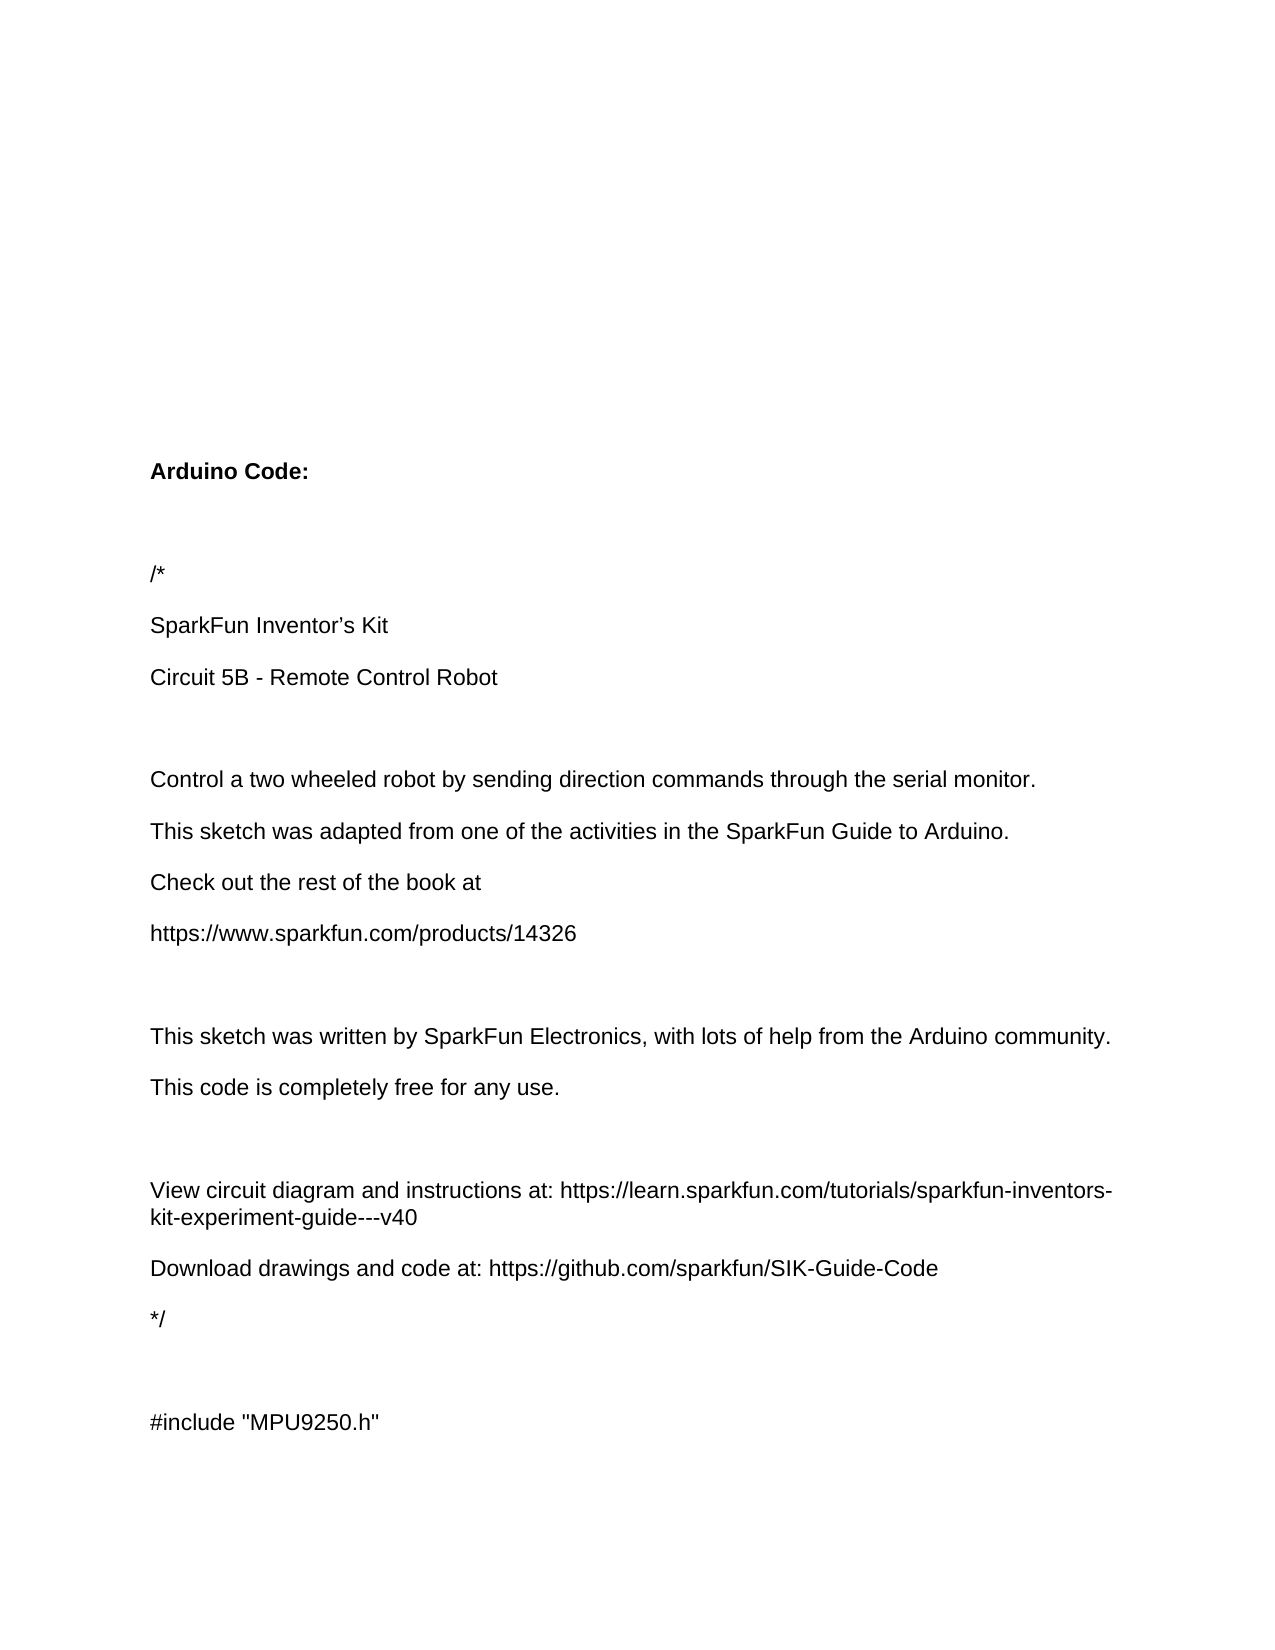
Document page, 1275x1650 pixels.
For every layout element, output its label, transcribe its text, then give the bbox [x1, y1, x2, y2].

text Download drawings and code at: https://github.com/sparkfun/SIK-Guide-Code [150, 1255, 1125, 1281]
text Check out the rest of the book at [150, 869, 1125, 895]
text /* [150, 561, 1125, 587]
text This code is completely free for any use. [150, 1074, 1125, 1101]
text View circuit diagram and instructions at: https://learn.sparkfun.com/tutorials/sparkfun-inventors-kit-experiment-guide---v40 [150, 1177, 1125, 1230]
text Control a two wheeled robot by sending direction commands through the serial monitor. [150, 766, 1125, 793]
text */ [150, 1306, 1125, 1332]
text https://www.sparkfun.com/products/14326 [150, 920, 1125, 947]
text SparkFun Inventor’s Kit [150, 612, 1125, 638]
text Circuit 5B - Remote Control Robot [150, 663, 1125, 690]
text This sketch was adapted from one of the activities in the SparkFun Guide to Arduino. [150, 818, 1125, 844]
text This sketch was written by SparkFun Electronics, with lots of help from the Arduino community. [150, 1023, 1125, 1049]
subtitle Arduino Code: [150, 458, 1125, 484]
text #include "MPU9250.h" [150, 1409, 1125, 1435]
